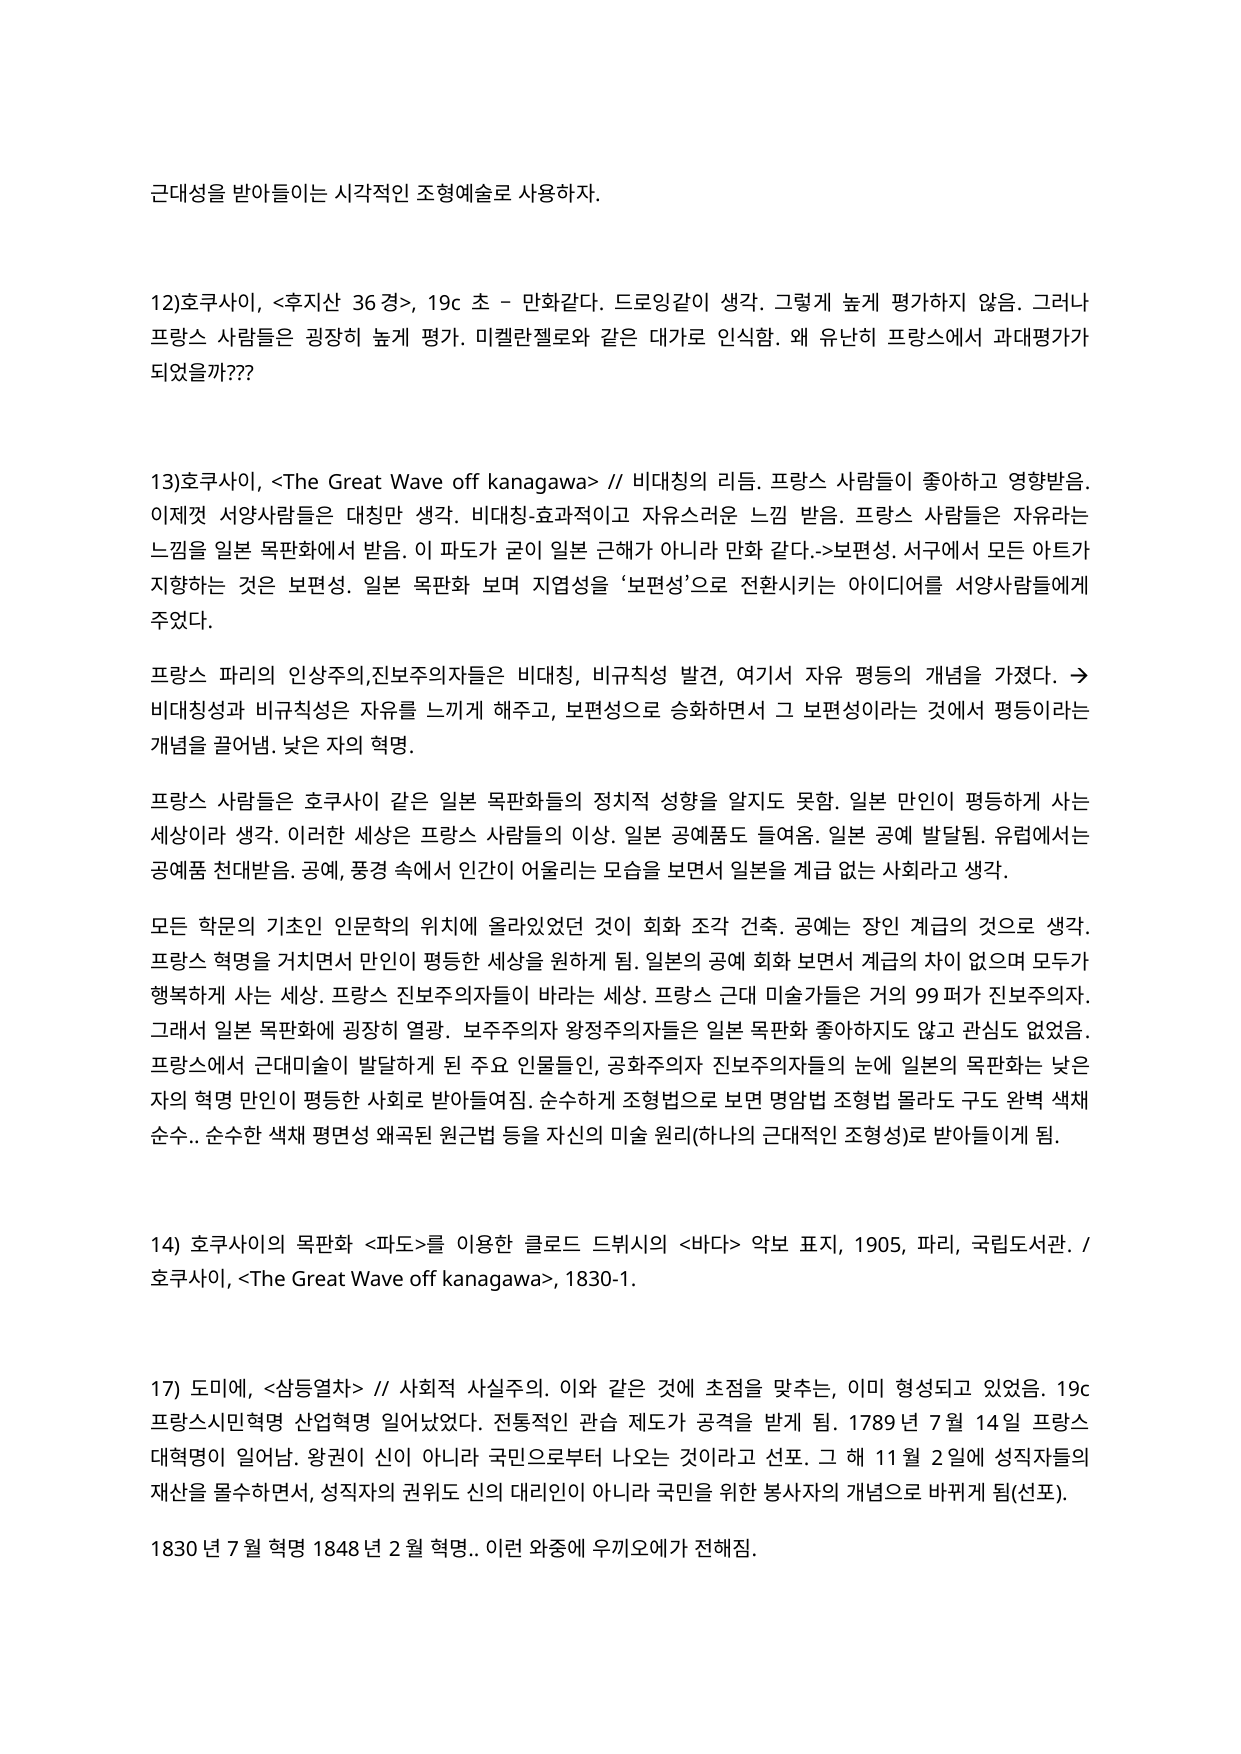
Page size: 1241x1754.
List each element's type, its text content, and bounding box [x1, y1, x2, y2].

text 1830년 7월 혁명 1848년 2월 혁명.. 이런 와중에 우끼오에가 전해짐. [150, 1532, 1090, 1562]
text 17) 도미에, <삼등열차> // 사회적 사실주의. 이와 같은 것에 초점을 맞추는, 이미 형성되고 있었음. 19c 프랑스시민혁명 산업혁명 일어났었다. 전통적인 관습 제도가 공격을 받게 됨. 1789년 7월 14일 프랑스 대혁명이 일어남. 왕권이 신이 아니라 국민으로부터 나오는 것이라고 선포. 그 해 11월 2일에 성직자들의 재산을 몰수하면서, 성직자의 권위도 신의 대리인이 아니라 국민을 위한 봉사자의 개념으로 바뀌게 됨(선포). [150, 1372, 1090, 1506]
text 13)호쿠사이, <The Great Wave off kanagawa> // 비대칭의 리듬. 프랑스 사람들이 좋아하고 영향받음. 이제껏 서양사람들은 대칭만 생각. 비대칭-효과적이고 자유스러운 느낌 받음. 프랑스 사람들은 자유라는 느낌을 일본 목판화에서 받음. 이 파도가 굳이 일본 근해가 아니라 만화 같다.->보편성. 서구에서 모든 아트가 지향하는 것은 보편성. 일본 목판화 보며 지엽성을 ‘보편성’으로 전환시키는 아이디어를 서양사람들에게 주었다. [150, 465, 1090, 634]
text 프랑스 파리의 인상주의,진보주의자들은 비대칭, 비규칙성 발견, 여기서 자유 평등의 개념을 가졌다. 비대칭성과 비규칙성은 자유를 느끼게 해주고, 보편성으로 승화하면서 그 보편성이라는 것에서 평등이라는 개념을 끌어냄. 낮은 자의 혁명. [150, 660, 1090, 759]
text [150, 177, 1090, 207]
text 12)호쿠사이, <후지산 36경>, 19c 초 – 만화같다. 드로잉같이 생각. 그렇게 높게 평가하지 않음. 그러나 프랑스 사람들은 굉장히 높게 평가. 미켈란젤로와 같은 대가로 인식함. 왜 유난히 프랑스에서 과대평가가 되었을까??? [150, 286, 1090, 386]
text 프랑스 사람들은 호쿠사이 같은 일본 목판화들의 정치적 성향을 알지도 못함. 일본 만인이 평등하게 사는 세상이라 생각. 이러한 세상은 프랑스 사람들의 이상. 일본 공예품도 들여옴. 일본 공예 발달됨. 유럽에서는 공예품 천대받음. 공예, 풍경 속에서 인간이 어울리는 모습을 보면서 일본을 계급 없는 사회라고 생각. [150, 785, 1090, 885]
text 모든 학문의 기초인 인문학의 위치에 올라있었던 것이 회화 조각 건축. 공예는 장인 계급의 것으로 생각. 프랑스 혁명을 거치면서 만인이 평등한 세상을 원하게 됨. 일본의 공예 회화 보면서 계급의 차이 없으며 모두가 행복하게 사는 세상. 프랑스 진보주의자들이 바라는 세상. 프랑스 근대 미술가들은 거의 99퍼가 진보주의자. 그래서 일본 목판화에 굉장히 열광. 보주주의자 왕정주의자들은 일본 목판화 좋아하지도 않고 관심도 없었음. 프랑스에서 근대미술이 발달하게 된 주요 인물들인, 공화주의자 진보주의자들의 눈에 일본의 목판화는 낮은 자의 혁명 만인이 평등한 사회로 받아들여짐. 순수하게 조형법으로 보면 명암법 조형법 몰라도 구도 완벽 색채 순수.. 순수한 색채 평면성 왜곡된 원근법 등을 자신의 미술 원리(하나의 근대적인 조형성)로 받아들이게 됨. [150, 910, 1090, 1149]
text 14) 호쿠사이의 목판화 <파도>를 이용한 클로드 드뷔시의 <바다> 악보 표지, 1905, 파리, 국립도서관. / 호쿠사이, <The Great Wave off kanagawa>, 1830-1. [150, 1228, 1090, 1293]
